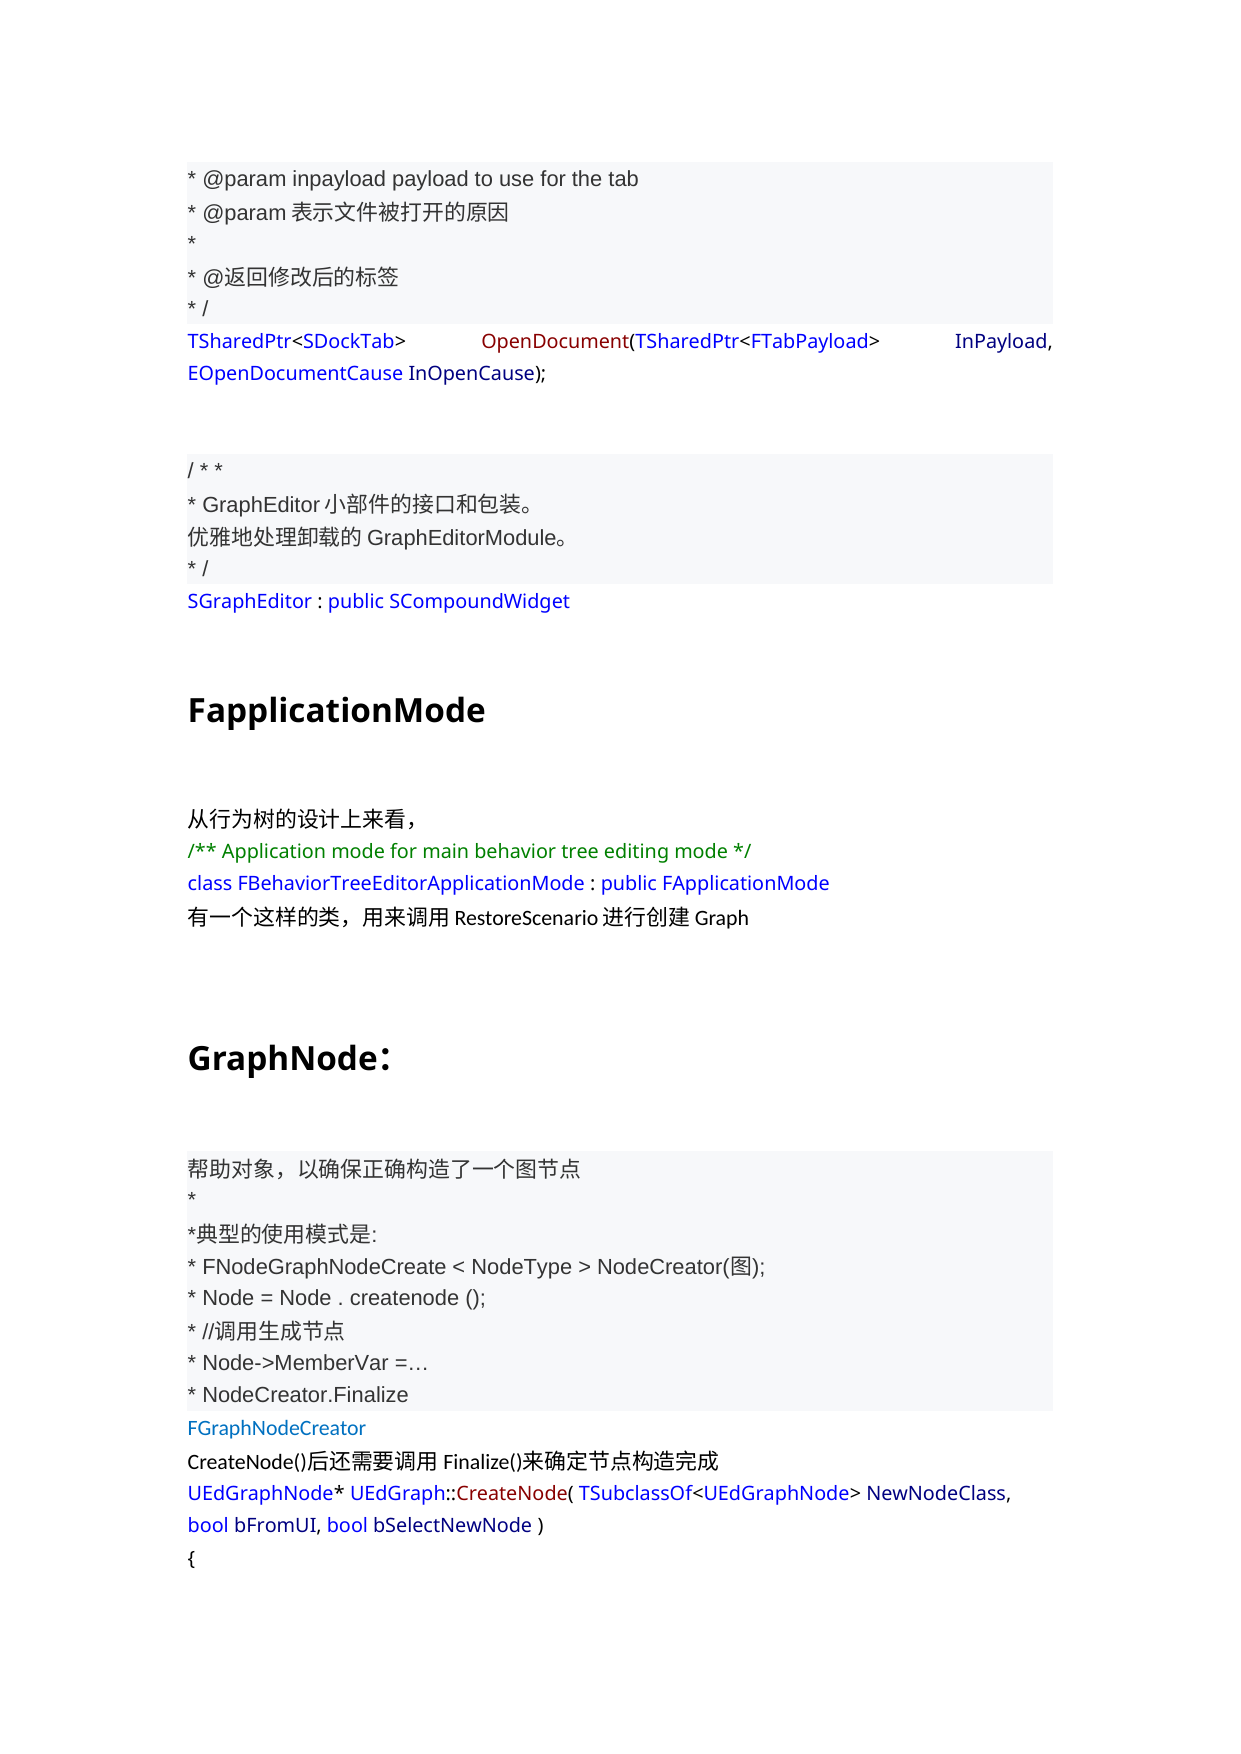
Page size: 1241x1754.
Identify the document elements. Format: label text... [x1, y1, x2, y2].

text 有一个这样的类，用来调用RestoreScenario进行创建Graph [187, 899, 1053, 932]
text * Node->MemberVar =… [187, 1346, 1053, 1379]
text SGraphEditor : public SCompoundWidget [187, 584, 1053, 617]
text * / [187, 552, 1053, 584]
text * FNodeGraphNodeCreate < NodeType > NodeCreator(图); [187, 1249, 1053, 1281]
text * //调用生成节点 [187, 1314, 1053, 1346]
text 从行为树的设计上来看， [187, 802, 1053, 834]
text / * * [187, 454, 1053, 487]
text * [187, 227, 1053, 259]
text 帮助对象，以确保正确构造了一个图节点 [187, 1151, 1053, 1184]
text * @返回修改后的标签 [187, 259, 1053, 292]
text UEdGraphNode* UEdGraph::CreateNode( TSubclassOf<UEdGraphNode> NewNodeClass, bool bFromUI, bool bSelectNewNode ) [187, 1476, 1053, 1541]
text TSharedPtr<SDockTab> OpenDocument(TSharedPtr<FTabPayload> InPayload, EOpenDocumentCause InOpenCause); [187, 324, 1053, 389]
text * / [187, 292, 1053, 324]
text FGraphNodeCreator [187, 1411, 1053, 1444]
text { [187, 1541, 1053, 1574]
text class FBehaviorTreeEditorApplicationMode : public FApplicationMode [187, 867, 1053, 899]
text * NodeCreator.Finalize [187, 1379, 1053, 1411]
text * GraphEditor小部件的接口和包装。 [187, 487, 1053, 519]
text * Node = Node . createnode (); [187, 1281, 1053, 1314]
subtitle GraphNode： [187, 1024, 1053, 1089]
text CreateNode()后还需要调用 Finalize()来确定节点构造完成 [187, 1444, 1053, 1476]
text 优雅地处理卸载的GraphEditorModule。 [187, 519, 1053, 552]
text *典型的使用模式是: [187, 1216, 1053, 1249]
text * @param表示文件被打开的原因 [187, 194, 1053, 227]
text * [187, 1184, 1053, 1216]
text * @param inpayload payload to use for the tab [187, 162, 1053, 194]
text /** Application mode for main behavior tree editing mode */ [187, 834, 1053, 867]
subtitle FapplicationMode [187, 677, 1053, 742]
